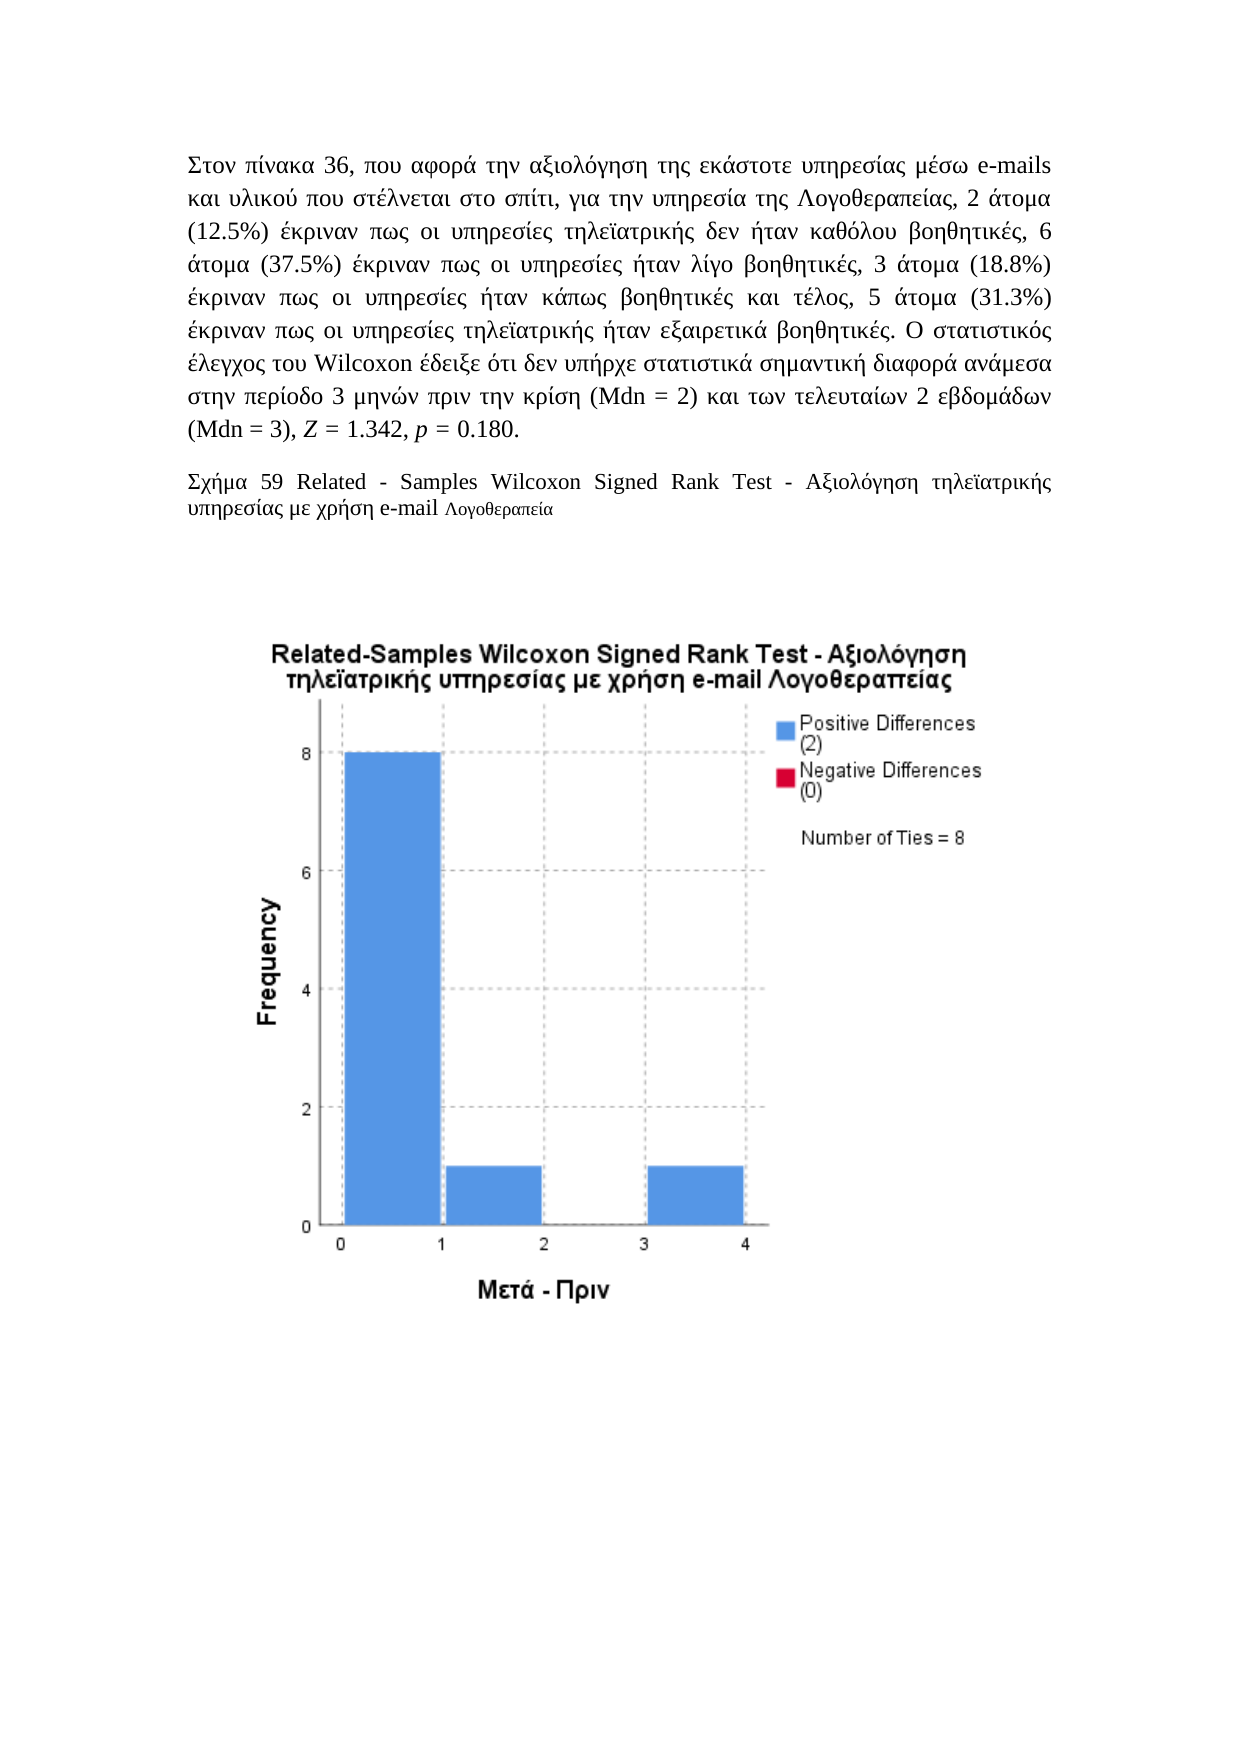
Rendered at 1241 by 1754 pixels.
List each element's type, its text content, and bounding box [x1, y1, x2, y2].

subtitle Σχήμα 59 Related - Samples Wilcoxon Signed Rank Test - Αξιολόγηση τηλεϊατρικής υπηρεσίας με χρήση e-mail Λογοθεραπεία [187, 468, 1053, 521]
text Στον πίνακα 36, που αφορά την αξιολόγηση της εκάστοτε υπηρεσίας μέσω e-mails και υλικού που στέλνεται στο σπίτι, για την υπηρεσία της Λογοθεραπείας, 2 άτομα (12.5%) έκριναν πως οι υπηρεσίες τηλεϊατρικής δεν ήταν καθόλου βοηθητικές, 6 άτομα (37.5%) έκριναν πως οι υπηρεσίες ήταν λίγο βοηθητικές, 3 άτομα (18.8%) έκριναν πως οι υπηρεσίες ήταν κάπως βοηθητικές και τέλος, 5 άτομα (31.3%) έκριναν πως οι υπηρεσίες τηλεϊατρικής ήταν εξαιρετικά βοηθητικές. Ο στατιστικός έλεγχος του Wilcoxon έδειξε ότι δεν υπήρχε στατιστικά σημαντική διαφορά ανάμεσα στην περίοδο 3 μηνών πριν την κρίση (Mdn = 2) και των τελευταίων 2 εβδομάδων (Mdn = 3), Z = 1.342, p = 0.180. [187, 150, 1053, 443]
picture [187, 574, 1053, 1371]
